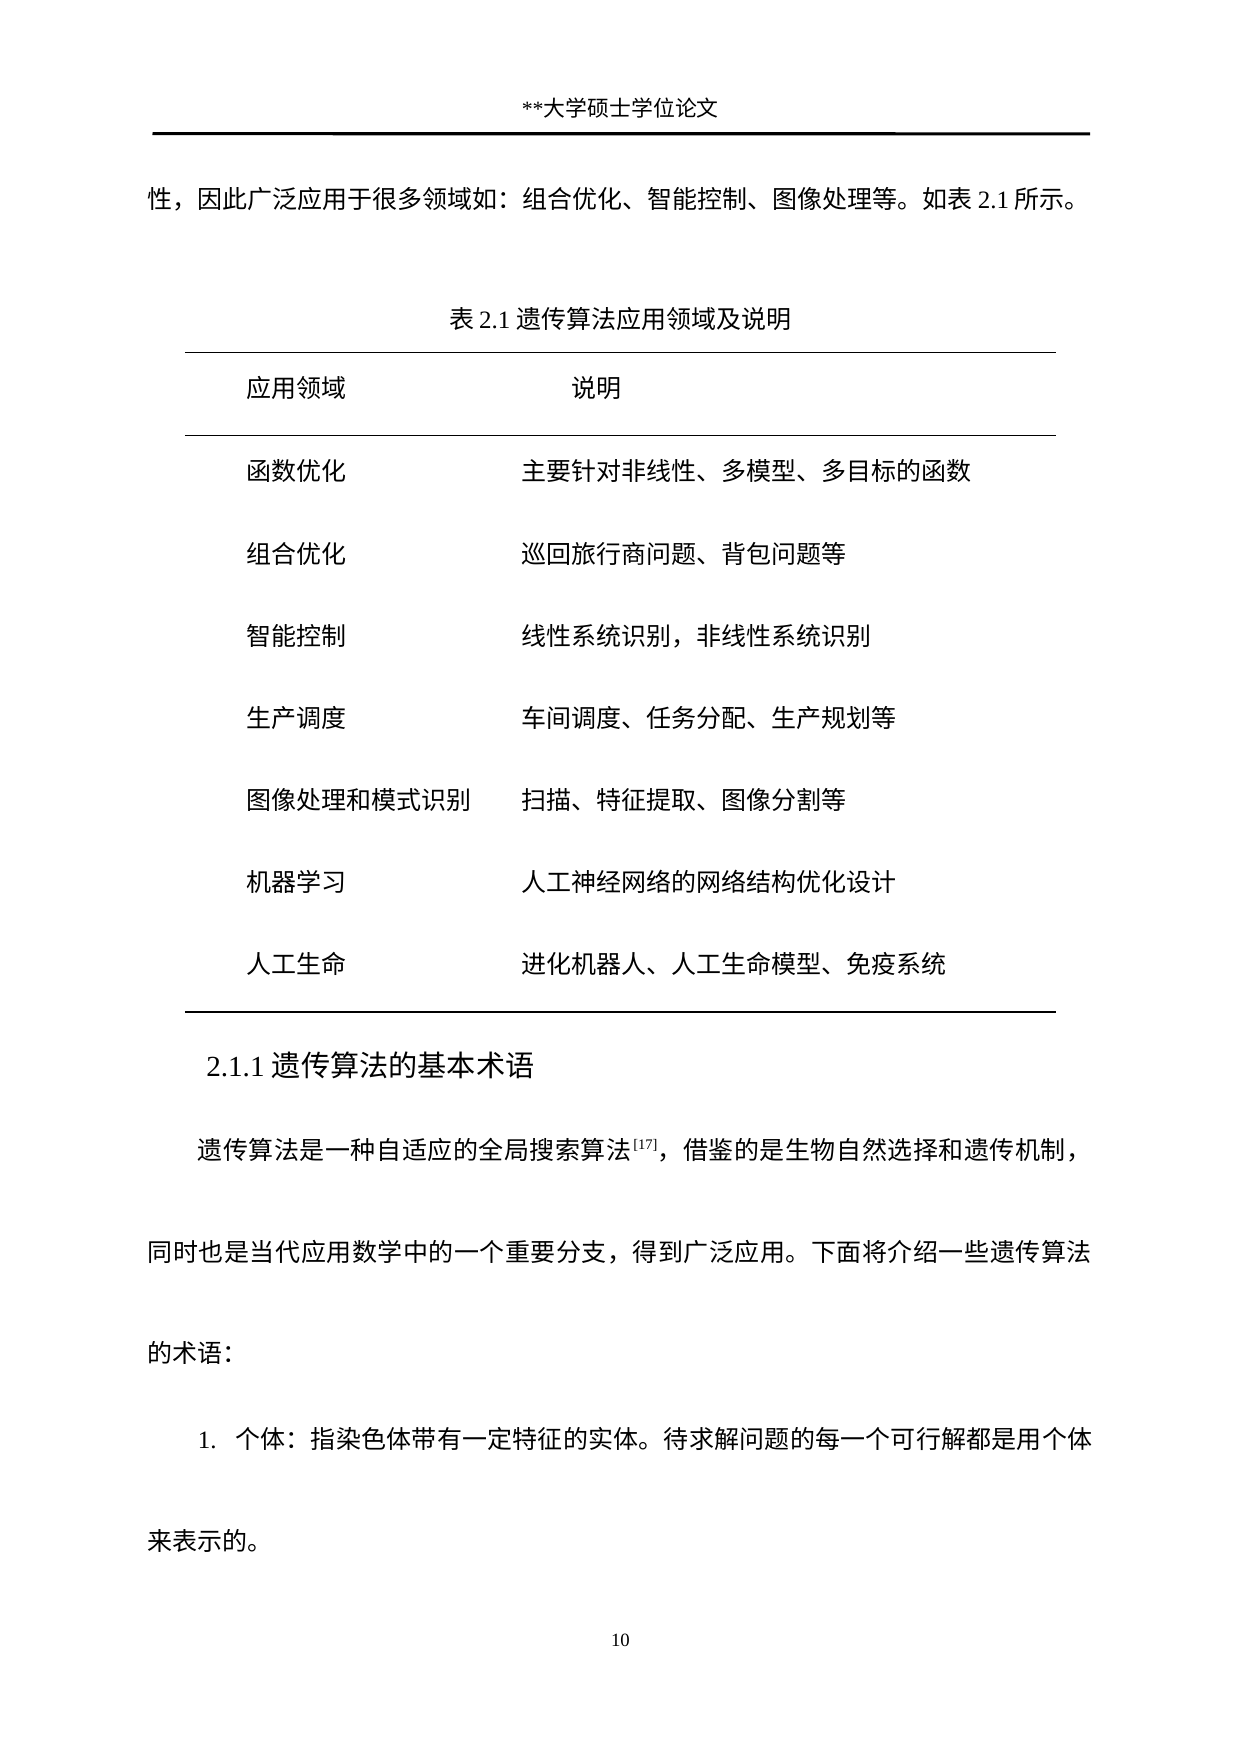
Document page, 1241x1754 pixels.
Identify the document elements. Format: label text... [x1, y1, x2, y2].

table_cell 智能控制 [185, 600, 509, 683]
table_cell 进化机器人、人工生命模型、免疫系统 [510, 929, 1056, 1011]
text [148, 164, 1092, 232]
table_cell 巡回旅行商问题、背包问题等 [510, 518, 1056, 600]
table_cell 生产调度 [185, 683, 509, 765]
subtitle 2.1.1 遗传算法的基本术语 [148, 1029, 1092, 1097]
table_cell 人工生命 [185, 929, 509, 1011]
table_cell 主要针对非线性、多模型、多目标的函数 [510, 436, 1056, 518]
table_cell 车间调度、任务分配、生产规划等 [510, 683, 1056, 765]
table_cell 机器学习 [185, 847, 509, 929]
table_cell 组合优化 [185, 518, 509, 600]
table_header 应用领域 [185, 353, 509, 435]
table_header 说明 [510, 353, 1056, 435]
text 表2.1 遗传算法应用领域及说明 [148, 284, 1092, 352]
list 个体：指染色体带有一定特征的实体。待求解问题的每一个可行解都是用个体来表示的。 [148, 1404, 1092, 1574]
table_cell 扫描、特征提取、图像分割等 [510, 765, 1056, 847]
table_cell 人工神经网络的网络结构优化设计 [510, 847, 1056, 929]
text 遗传算法是一种自适应的全局搜索算法[17]，借鉴的是生物自然选择和遗传机制，同时也是当代应用数学中的一个重要分支，得到广泛应用。下面将介绍一些遗传算法的术语： [148, 1114, 1092, 1386]
table_cell 线性系统识别，非线性系统识别 [510, 600, 1056, 683]
table_cell 函数优化 [185, 436, 509, 518]
table_cell 图像处理和模式识别 [185, 765, 509, 847]
